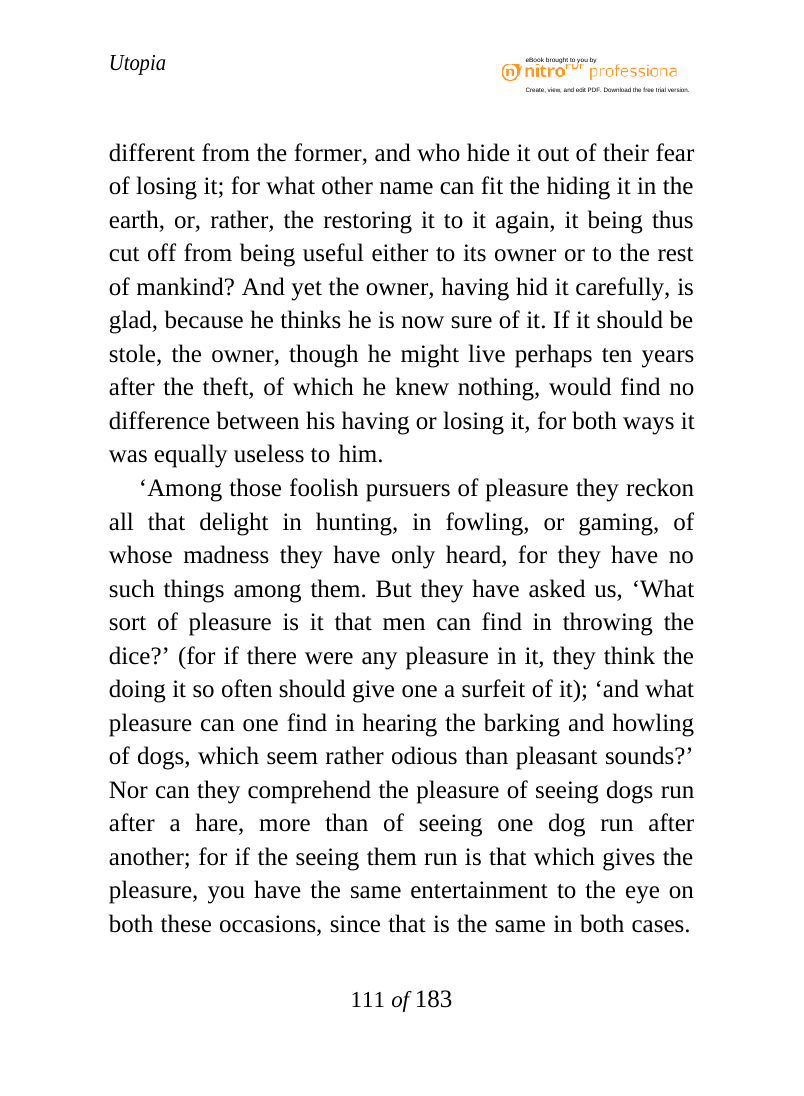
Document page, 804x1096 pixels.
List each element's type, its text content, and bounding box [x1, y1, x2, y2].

text different from the former, and who hide it out of their fear of losing it; for what other name can fit the hiding it in the earth, or, rather, the restoring it to it again, it being thus cut off from being useful either to its owner or to the rest of mankind? And yet the owner, having hid it carefully, is glad, because he thinks he is now sure of it. If it should be stole, the owner, though he might live perhaps ten years after the theft, of which he knew nothing, would find no difference between his having or losing it, for both ways it was equally useless to him. [109, 138, 695, 468]
picture [502, 64, 679, 81]
text Utopia [109, 49, 169, 75]
text ‘Among those foolish pursuers of pleasure they reckon all that delight in hunting, in fowling, or gaming, of whose madness they have only heard, for they have no such things among them. But they have asked us, ‘What sort of pleasure is it that men can find in throwing the dice?’ (for if there were any pleasure in it, they think the doing it so often should give one a surfeit of it); ‘and what pleasure can one find in hearing the barking and howling of dogs, which seem rather odious than pleasant sounds?’ Nor can they comprehend the pleasure of seeing dogs run after a hare, more than of seeing one dog run after another; for if the seeing them run is that which gives the pleasure, you have the same entertainment to the eye on both these occasions, since that is the same in both cases. [109, 473, 695, 938]
